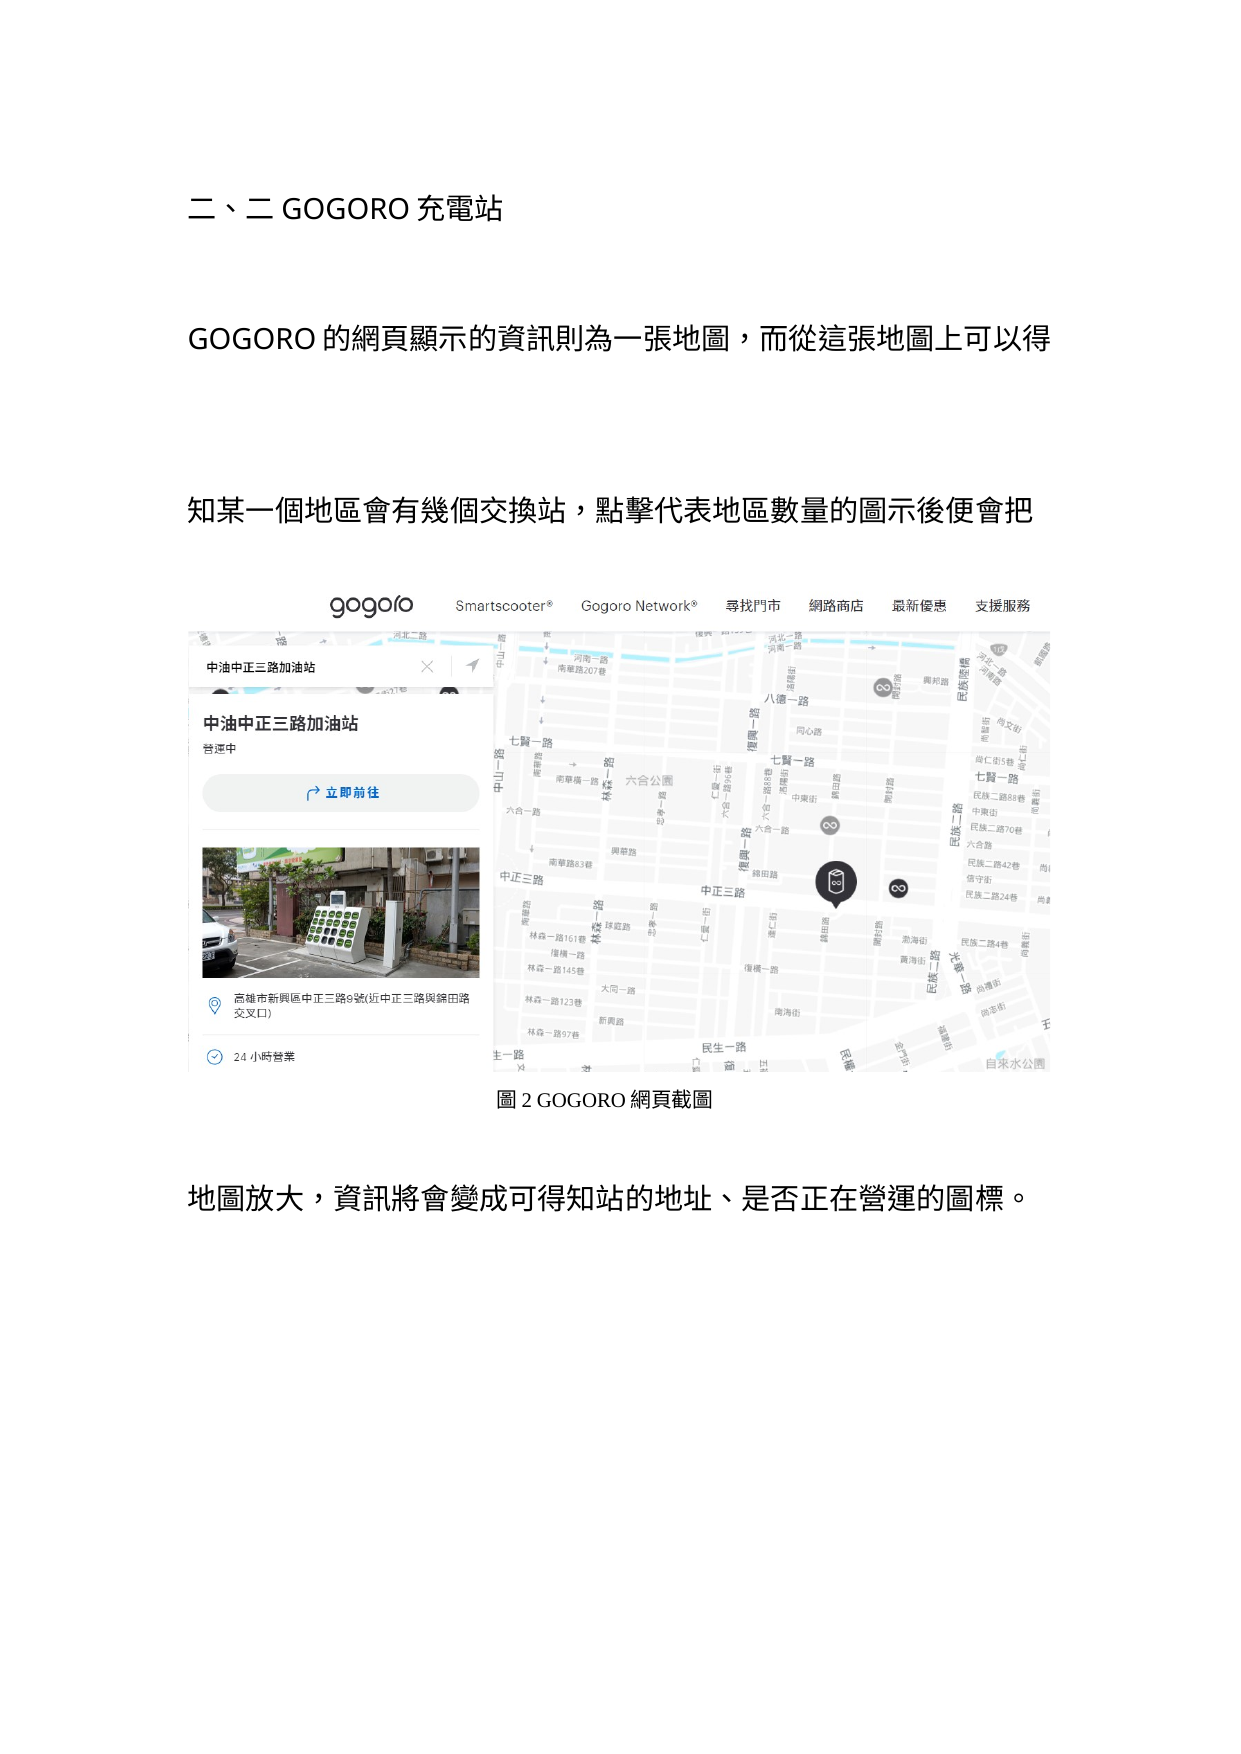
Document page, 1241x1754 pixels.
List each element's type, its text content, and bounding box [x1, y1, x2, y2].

text 二、二 GOGORO充電站 [187, 169, 1053, 245]
picture [187, 580, 1050, 1071]
